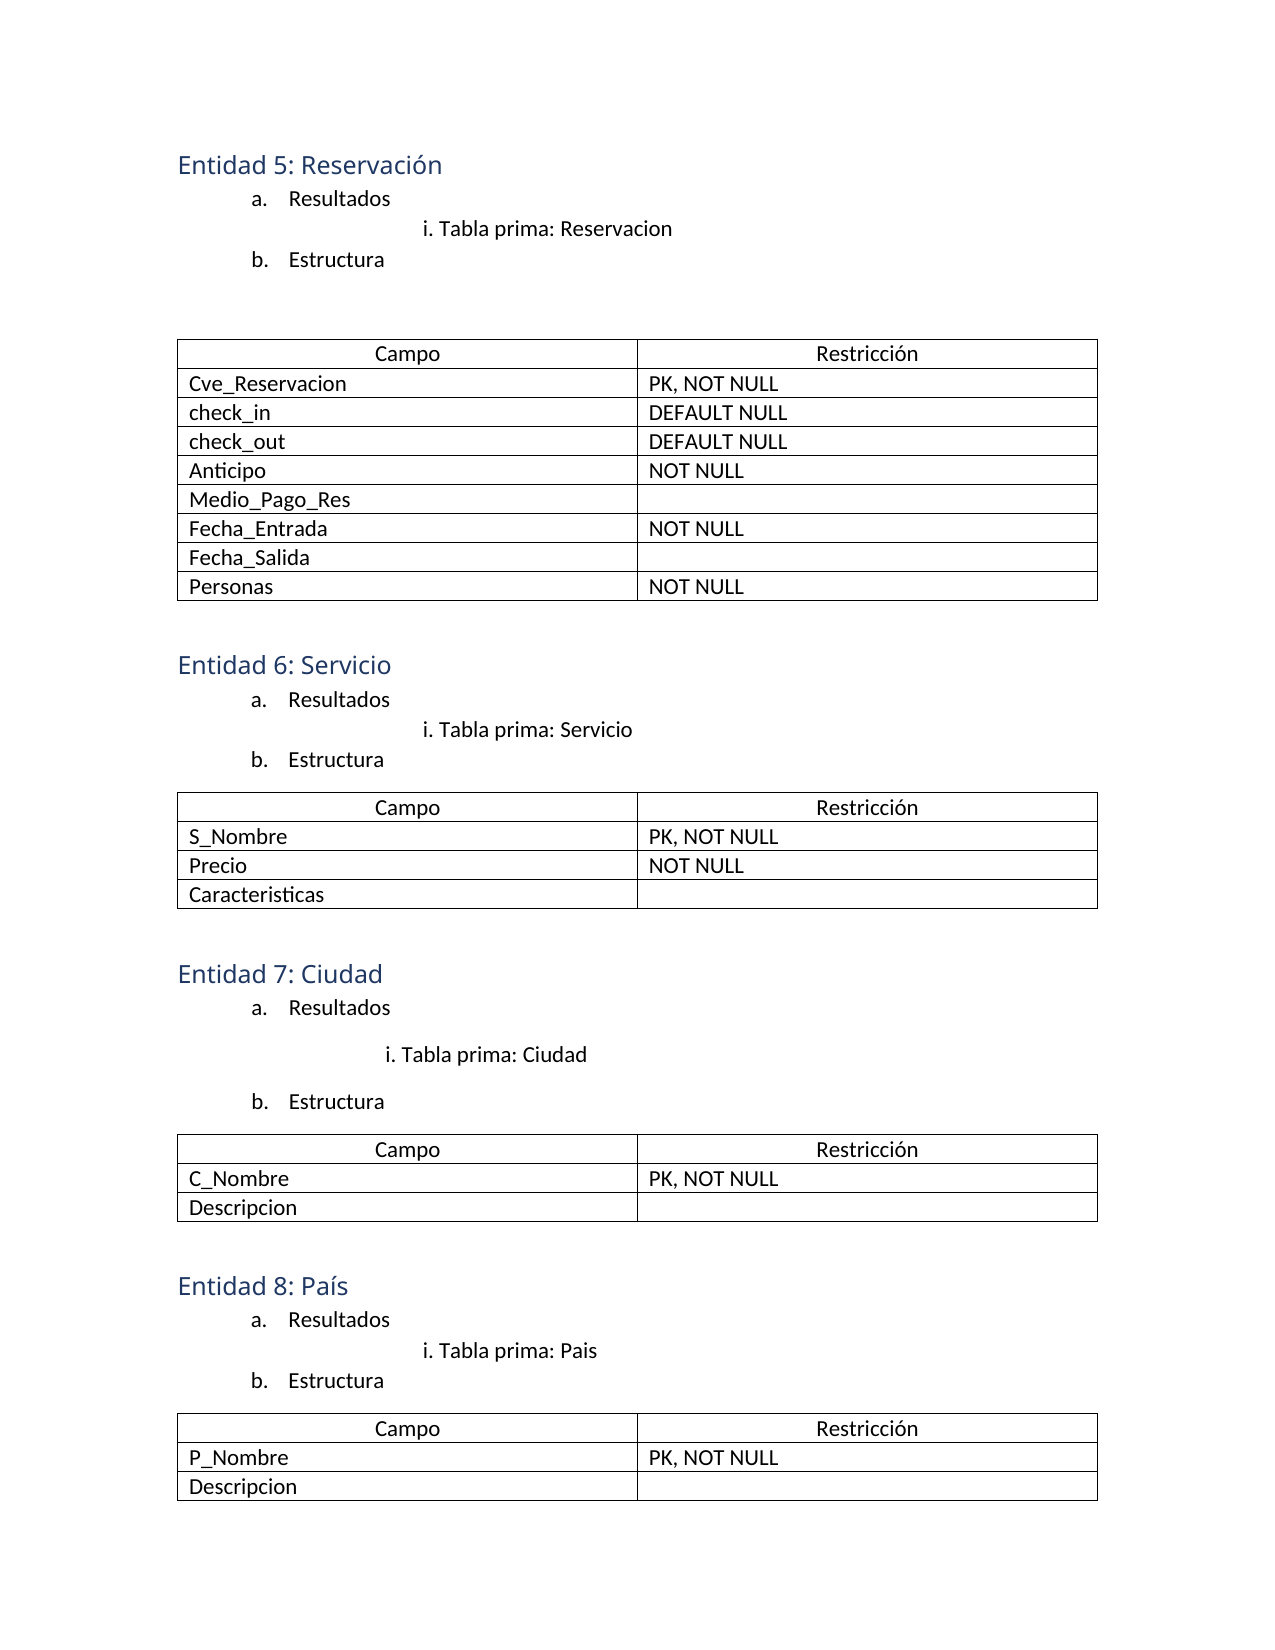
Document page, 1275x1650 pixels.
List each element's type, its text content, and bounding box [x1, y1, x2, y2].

table_header Restricción [638, 340, 1097, 368]
table_header Campo [178, 1414, 637, 1442]
table_cell [638, 1193, 1097, 1221]
table_cell S_Nombre [178, 822, 637, 850]
table_cell check_out [178, 427, 637, 455]
table_cell Anticipo [178, 456, 637, 484]
table_cell PK, NOT NULL [638, 822, 1097, 850]
table_cell Caracteristicas [178, 880, 637, 908]
table_cell PK, NOT NULL [638, 1443, 1097, 1471]
list Estructura [251, 245, 1098, 273]
table_cell NOT NULL [638, 572, 1097, 600]
table_cell Fecha_Entrada [178, 514, 637, 542]
text i. Tabla prima: Ciudad [385, 1040, 1098, 1068]
table_cell check_in [178, 398, 637, 426]
table_cell NOT NULL [638, 514, 1097, 542]
table_cell Precio [178, 851, 637, 879]
table_cell PK, NOT NULL [638, 1164, 1097, 1192]
table_header Campo [178, 340, 637, 368]
list Resultados [251, 685, 1098, 713]
table_header Campo [178, 793, 637, 821]
table_cell Descripcion [178, 1472, 637, 1500]
list i. Tabla prima: Pais [423, 1336, 1098, 1364]
table_cell Descripcion [178, 1193, 637, 1221]
table_cell Cve_Reservacion [178, 369, 637, 397]
list Resultados [251, 993, 1098, 1021]
table_cell [638, 880, 1097, 908]
list i. Tabla prima: Servicio [423, 715, 1098, 743]
list Resultados [251, 184, 1098, 212]
list Estructura [251, 745, 1098, 773]
table_cell DEFAULT NULL [638, 398, 1097, 426]
list i. Tabla prima: Reservacion [423, 214, 1098, 243]
table_cell NOT NULL [638, 456, 1097, 484]
table_cell Fecha_Salida [178, 543, 637, 571]
subtitle Entidad 6: Servicio [177, 648, 1098, 682]
table_cell Personas [178, 572, 637, 600]
table_header Restricción [638, 793, 1097, 821]
table_cell P_Nombre [178, 1443, 637, 1471]
subtitle Entidad 5: Reservación [177, 148, 1098, 182]
table_cell PK, NOT NULL [638, 369, 1097, 397]
subtitle Entidad 7: Ciudad [177, 956, 1098, 990]
list Estructura [251, 1366, 1098, 1394]
list Estructura [251, 1087, 1098, 1115]
table_header Campo [178, 1135, 637, 1163]
table_cell [638, 1472, 1097, 1500]
table_cell Medio_Pago_Res [178, 485, 637, 513]
list Resultados [251, 1306, 1098, 1333]
table_header Restricción [638, 1414, 1097, 1442]
table_cell NOT NULL [638, 851, 1097, 879]
table_header Restricción [638, 1135, 1097, 1163]
table_cell [638, 485, 1097, 513]
subtitle Entidad 8: País [177, 1269, 1098, 1303]
table_cell C_Nombre [178, 1164, 637, 1192]
table_cell [638, 543, 1097, 571]
table_cell DEFAULT NULL [638, 427, 1097, 455]
